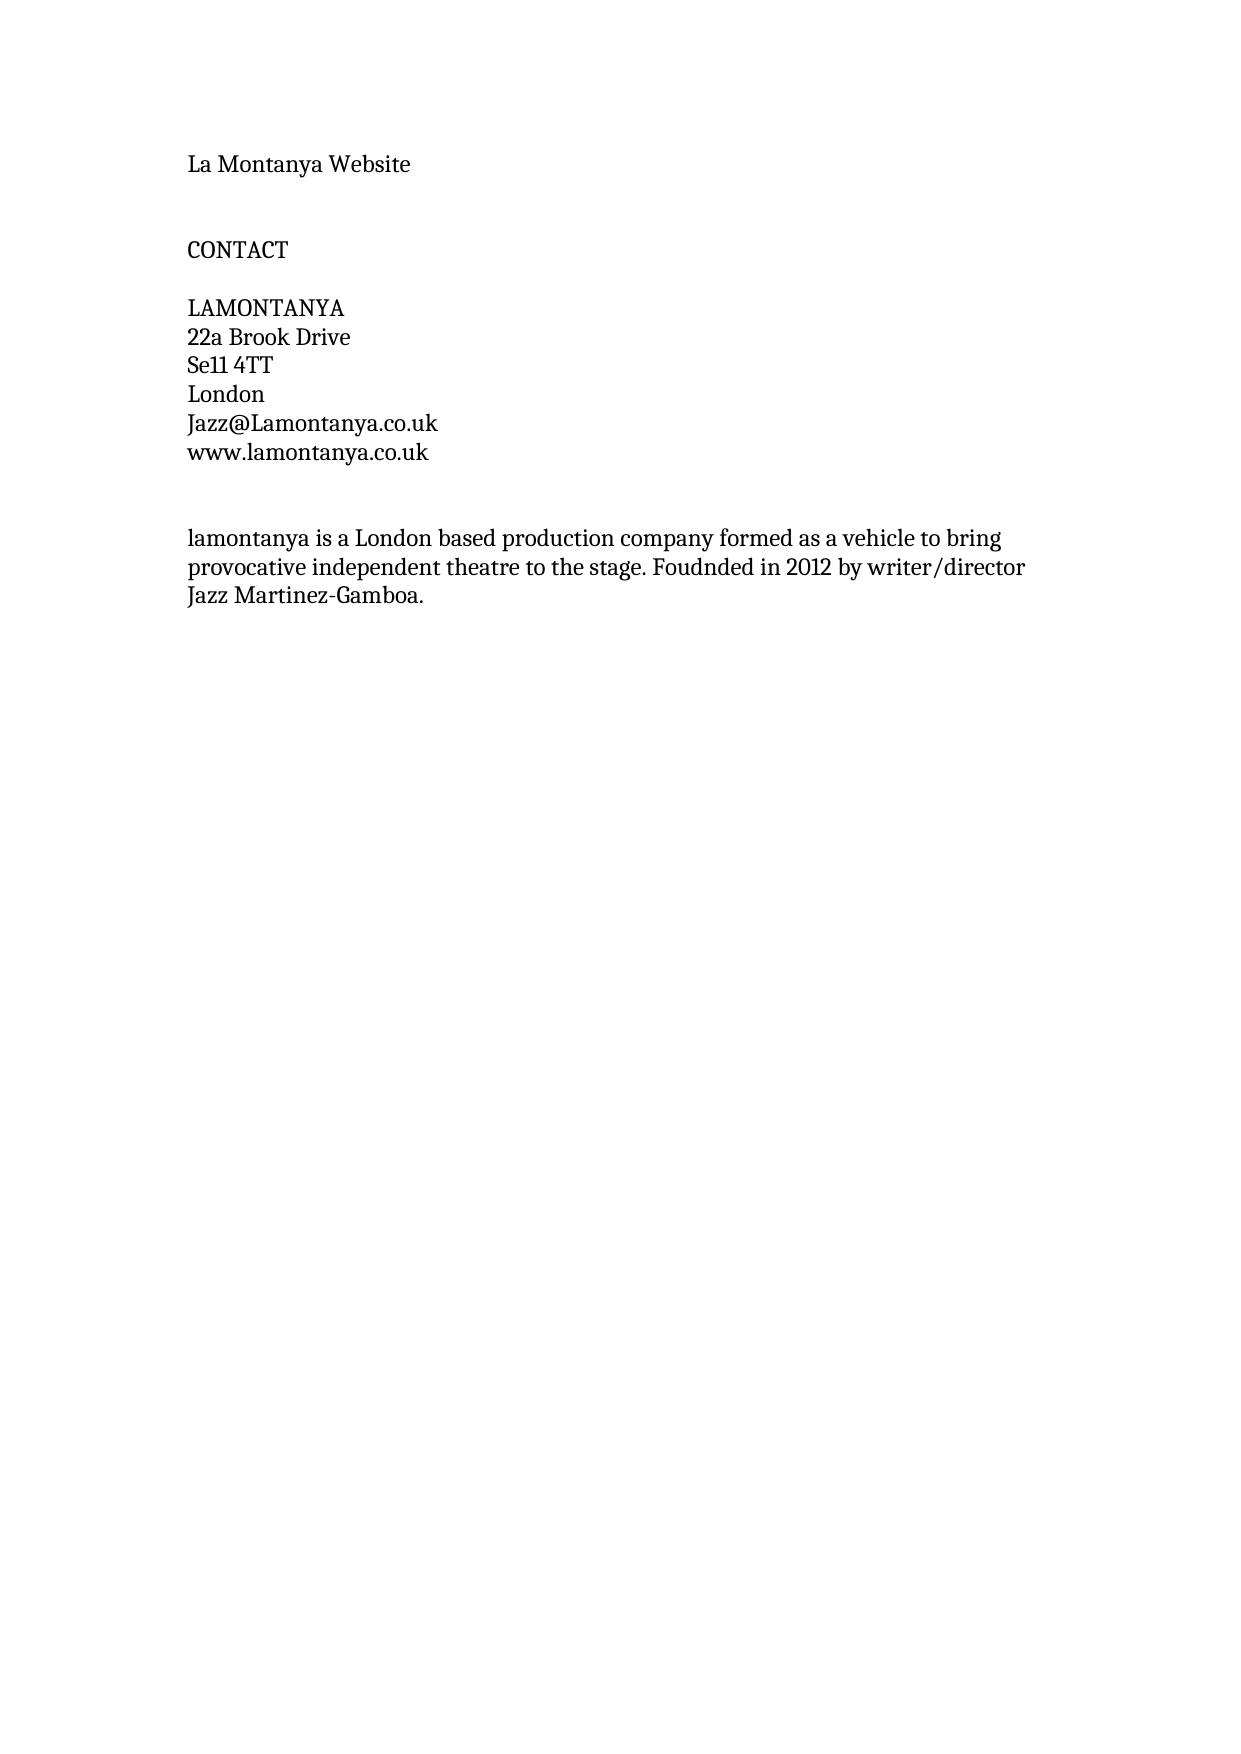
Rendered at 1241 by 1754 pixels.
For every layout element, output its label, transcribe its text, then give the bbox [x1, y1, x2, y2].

text lamontanya is a London based production company formed as a vehicle to bring provocative independent theatre to the stage. Foudnded in 2012 by writer/director Jazz Martinez-Gamboa. [187, 524, 1053, 610]
text Se11 4TT [187, 351, 1053, 380]
text www.lamontanya.co.uk [187, 437, 1053, 466]
text 22a Brook Drive [187, 322, 1053, 351]
text London [187, 380, 1053, 409]
text Jazz@Lamontanya.co.uk [187, 409, 1053, 437]
text La Montanya Website [187, 150, 1053, 179]
text LAMONTANYA [187, 294, 1053, 322]
text CONTACT [187, 236, 1053, 265]
